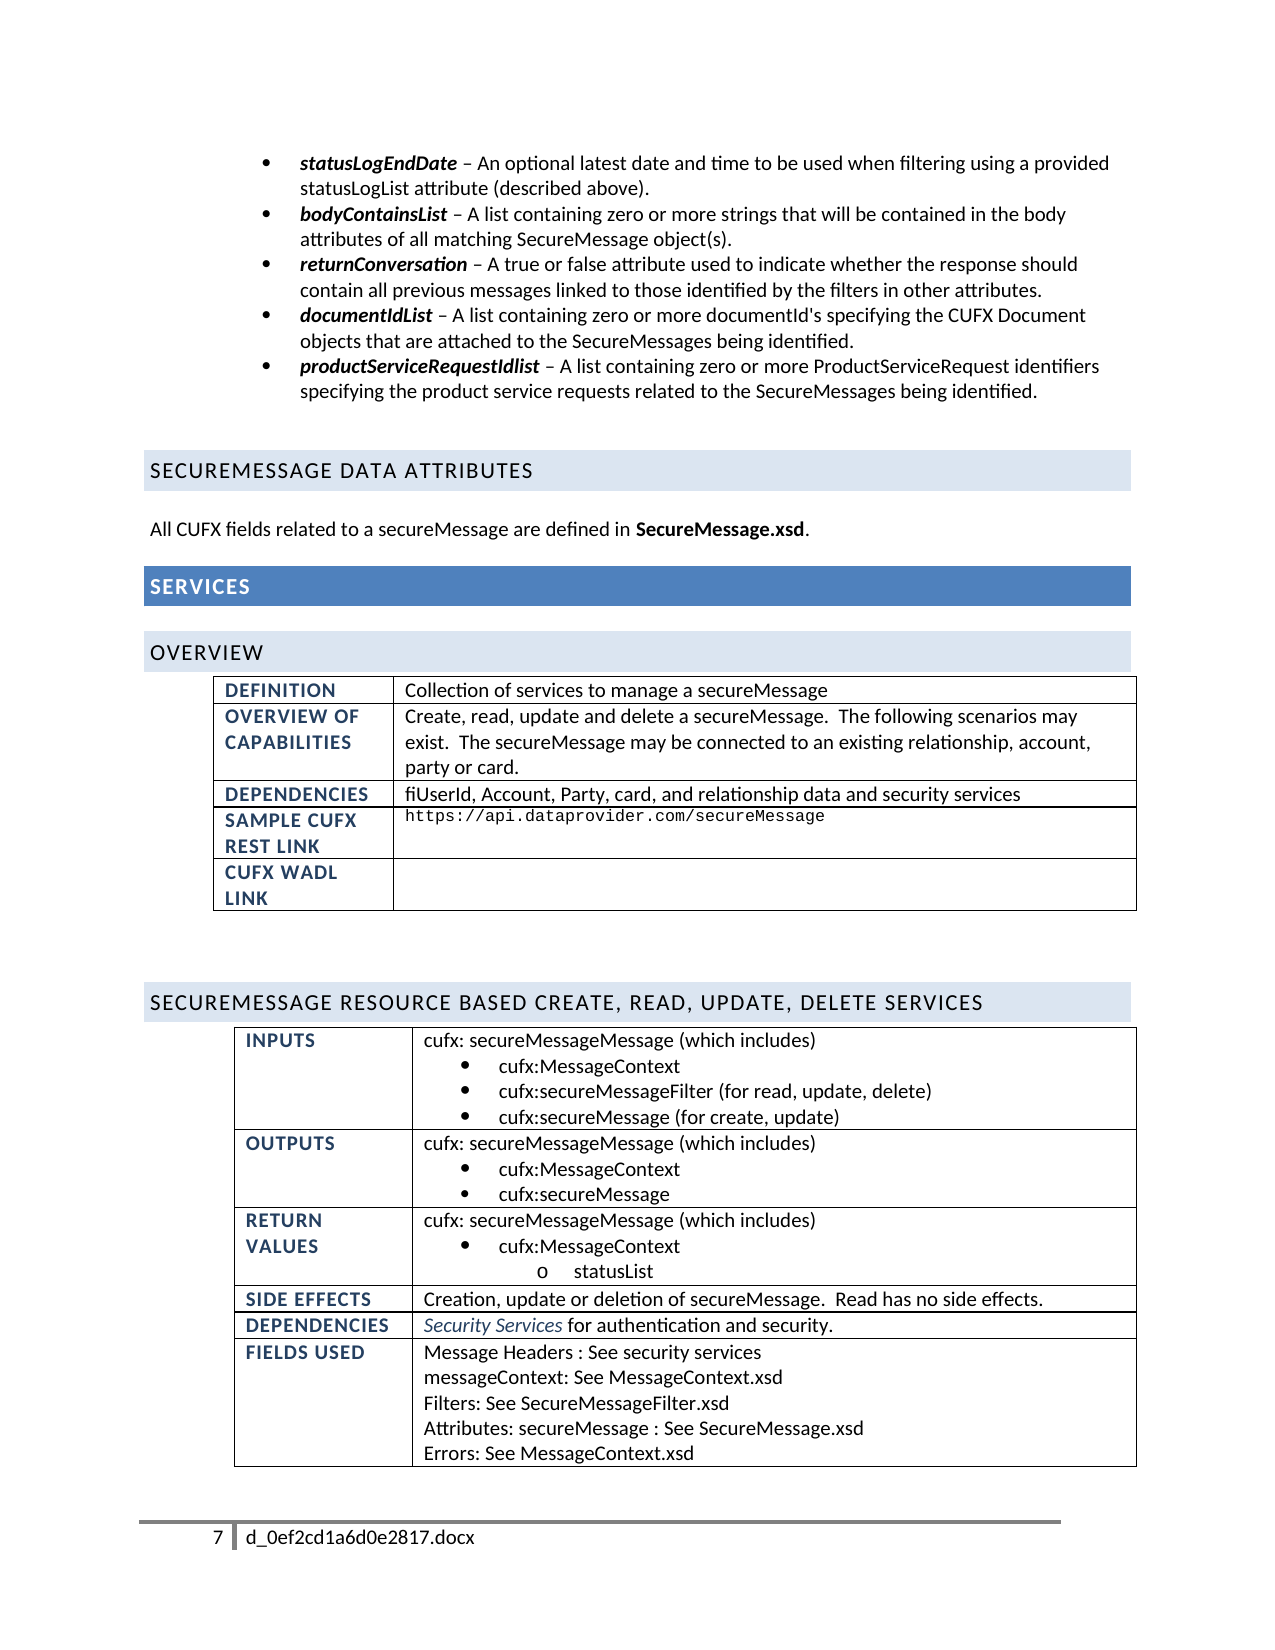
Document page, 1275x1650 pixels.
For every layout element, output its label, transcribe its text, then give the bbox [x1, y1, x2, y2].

table_cell Return Values [235, 1208, 412, 1285]
table_cell Create, read, update and delete a secureMessage. The following scenarios may exist. The secureMessage may be connected to an existing relationship, account, party or card. [394, 704, 1136, 780]
subtitle SecureMessage Resource based create, read, update, delete services [150, 988, 1125, 1016]
table_cell fiUserId, Account, Party, card, and relationship data and security services [394, 781, 1136, 806]
table_header cufx: secureMessageMessage (which includes) cufx:MessageContext cufx:secureMessageFilter (for read, update, delete) cufx:secureMessage (for create, update) [413, 1028, 1136, 1129]
subtitle Overview [150, 638, 1125, 666]
table_cell Side Effects [235, 1286, 412, 1311]
list productServiceRequestIdlist – A list containing zero or more ProductServiceRequest identifiers specifying the product service requests related to the SecureMessages being identified. [263, 353, 1125, 404]
table_header Collection of services to manage a secureMessage [394, 677, 1136, 703]
table_cell Outputs [235, 1130, 412, 1207]
table_cell Security Services for authentication and security. [413, 1313, 1136, 1338]
table_cell cufx: secureMessageMessage (which includes) cufx:MessageContext statusList [413, 1208, 1136, 1285]
table_cell Dependencies [214, 781, 393, 806]
list statusLogEndDate – An optional latest date and time to be used when filtering using a provided statusLogList attribute (described above). [263, 150, 1125, 201]
list returnConversation – A true or false attribute used to indicate whether the response should contain all previous messages linked to those identified by the filters in other attributes. [263, 252, 1125, 302]
table_cell cufx: secureMessageMessage (which includes) cufx:MessageContext cufx:secureMessage [413, 1130, 1136, 1207]
subtitle SecureMessage Data attributes [150, 457, 1125, 485]
table_cell Dependencies [235, 1313, 412, 1338]
table_cell CUFX WaDL LINK [214, 859, 393, 910]
text All CUFX fields related to a secureMessage are defined in SecureMessage.xsd. [150, 516, 1125, 541]
table_cell Creation, update or deletion of secureMessage. Read has no side effects. [413, 1286, 1136, 1311]
table_cell Fields used [235, 1339, 412, 1466]
list bodyContainsList – A list containing zero or more strings that will be contained in the body attributes of all matching SecureMessage object(s). [263, 201, 1125, 252]
subtitle Services [150, 572, 1125, 600]
table_cell [394, 859, 1136, 910]
list documentIdList – A list containing zero or more documentId's specifying the CUFX Document objects that are attached to the SecureMessages being identified. [263, 302, 1125, 353]
table_cell Message Headers : See security services messageContext: See MessageContext.xsd Filters: See SecureMessageFilter.xsd Attributes: secureMessage : See SecureMessage.xsd Errors: See MessageContext.xsd [413, 1339, 1136, 1466]
table_cell Overview of Capabilities [214, 704, 393, 780]
table_header Definition [214, 677, 393, 703]
table_header INPUTS [235, 1028, 412, 1129]
table_cell https://api.dataprovider.com/secureMessage [394, 808, 1136, 858]
table_cell Sample CUFX REST LINK [214, 808, 393, 858]
